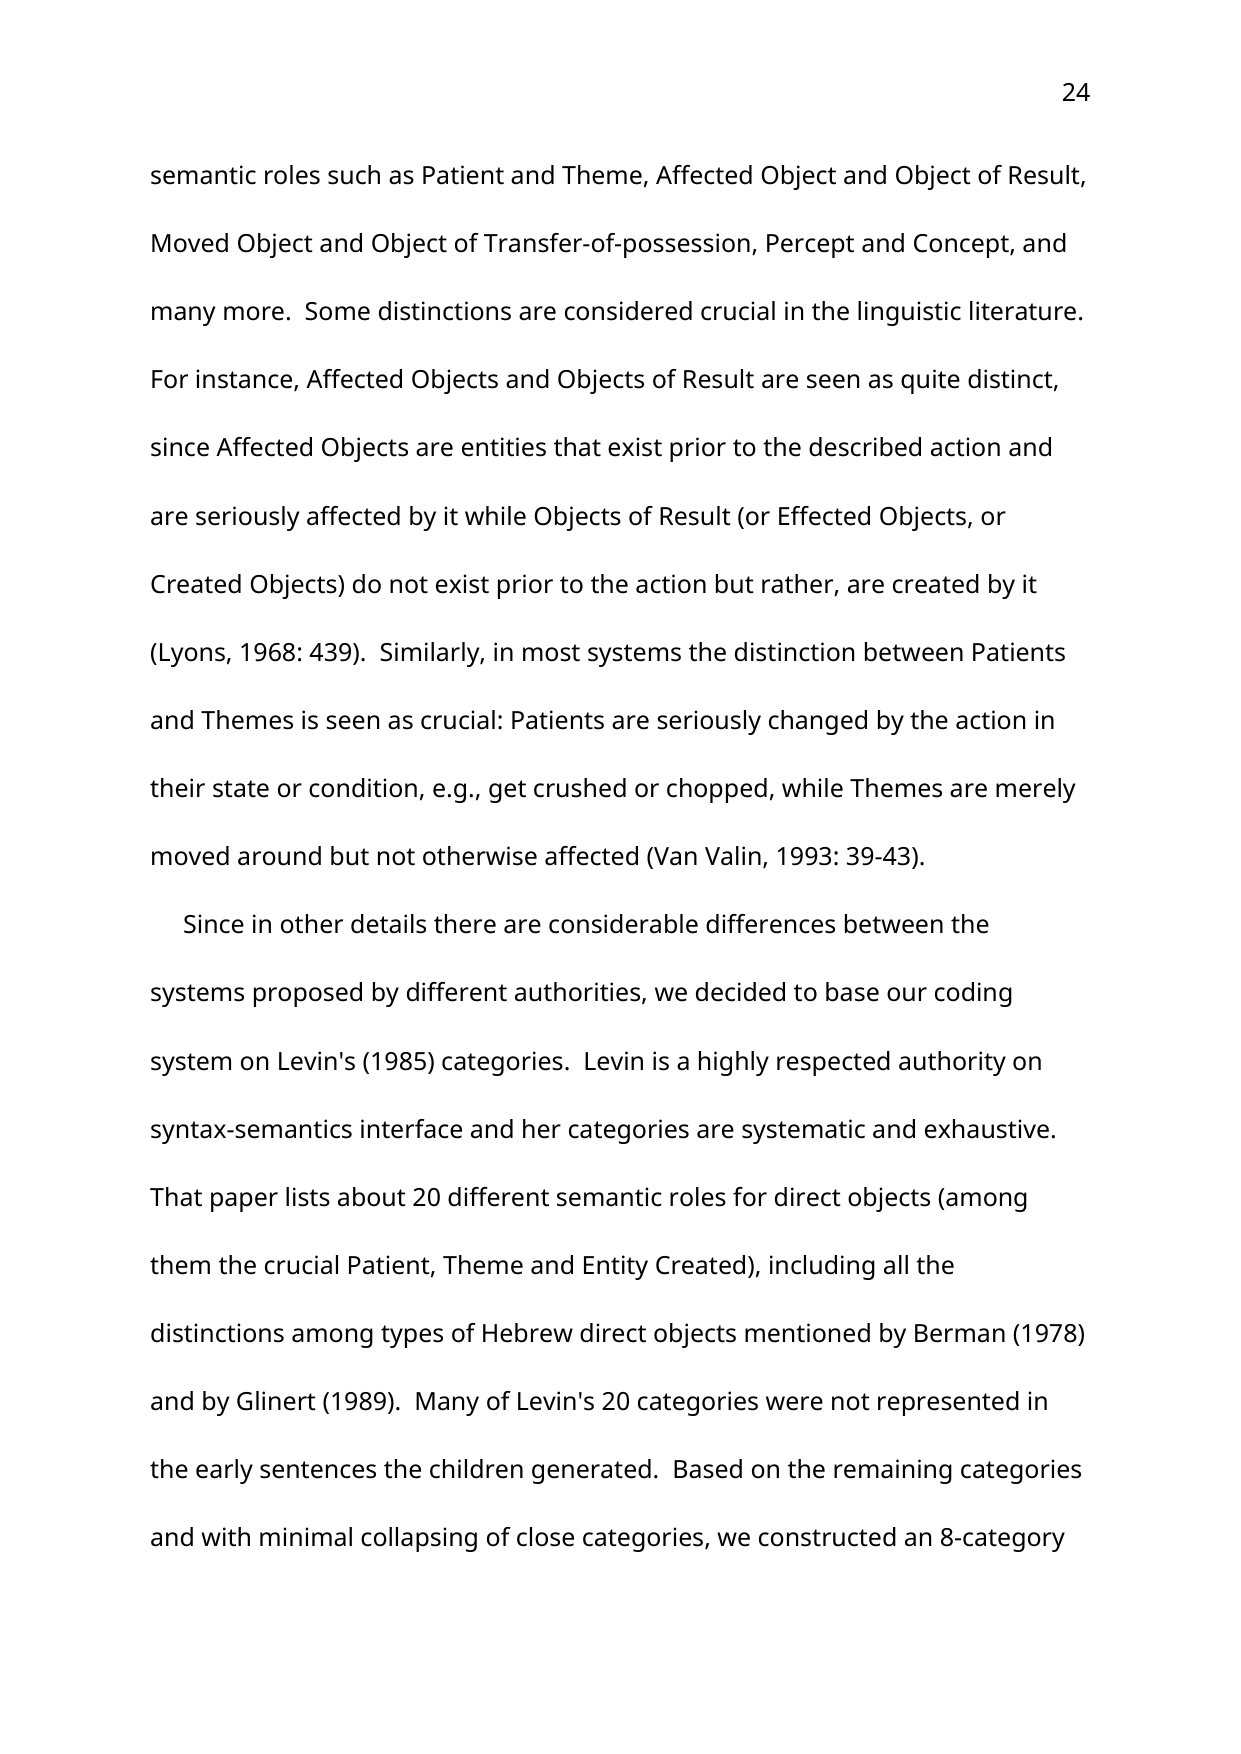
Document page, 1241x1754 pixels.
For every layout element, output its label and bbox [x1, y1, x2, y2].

text [150, 907, 1090, 1554]
text [150, 157, 1090, 873]
